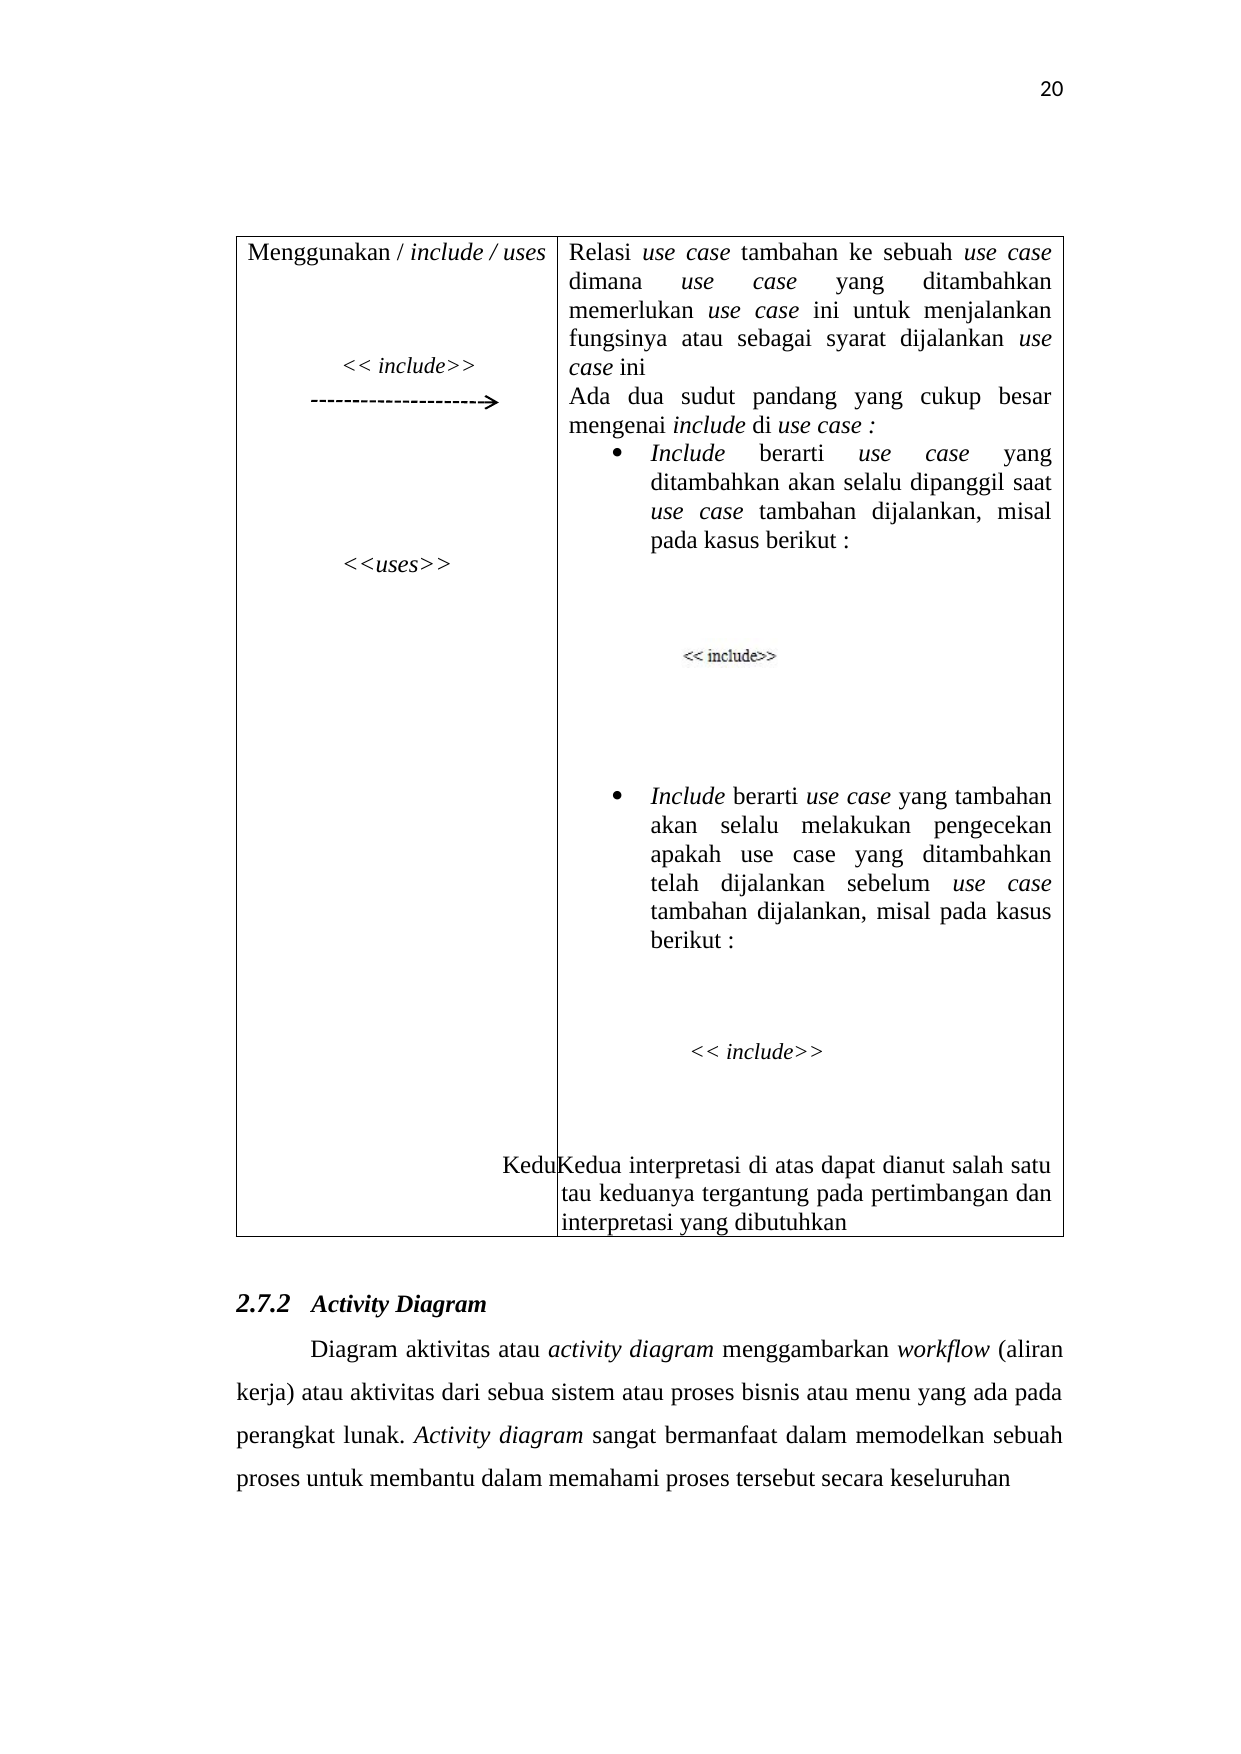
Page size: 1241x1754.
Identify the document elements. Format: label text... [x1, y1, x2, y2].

table_cell Menggunakan / include / uses << include>> <<uses>> [237, 237, 557, 1236]
list Diagram aktivitas atau activity diagram menggambarkan workflow (aliran kerja) atau aktivitas dari sebua sistem atau proses bisnis atau menu yang ada pada perangkat lunak. Activity diagram sangat bermanfaat dalam memodelkan sebuah proses untuk membantu dalam memahami proses tersebut secara keseluruhan [236, 1334, 1063, 1492]
table_cell Relasi use case tambahan ke sebuah use case dimana use case yang ditambahkan memerlukan use case ini untuk menjalankan fungsinya atau sebagai syarat dijalankan use case ini Ada dua sudut pandang yang cukup besar mengenai include di use case : Include berarti use case yang ditambahkan akan selalu dipanggil saat use case tambahan dijalankan, misal pada kasus berikut : Include berarti use case yang tambahan akan selalu melakukan pengecekan apakah use case yang ditambahkan telah dijalankan sebelum use case tambahan dijalankan, misal pada kasus berikut : << include>> KeduKedua interpretasi di atas dapat dianut salah satu tau keduanya tergantung pada pertimbangan dan interpretasi yang dibutuhkan [558, 237, 1063, 1236]
picture [681, 638, 779, 668]
list Activity Diagram [236, 1287, 1063, 1318]
